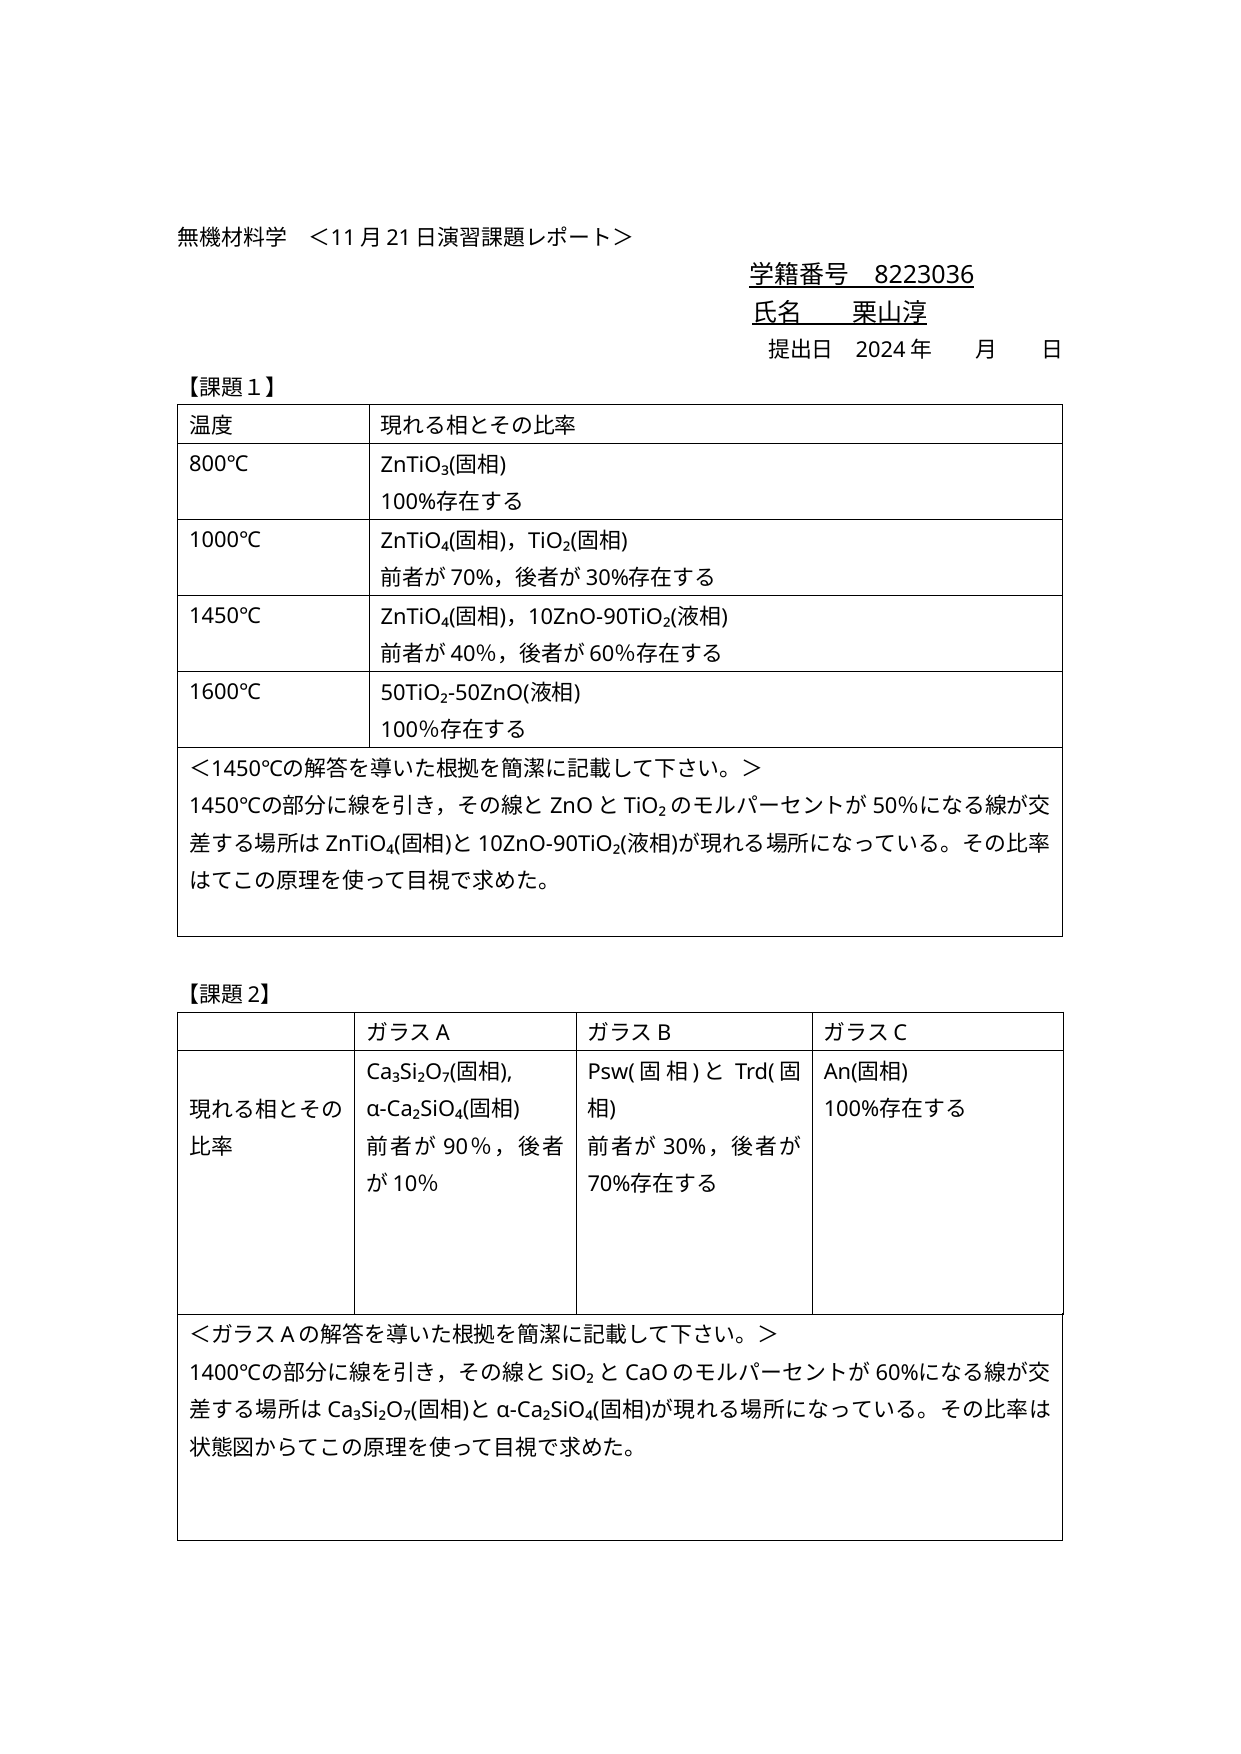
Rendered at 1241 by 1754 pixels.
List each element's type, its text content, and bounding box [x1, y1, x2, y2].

table_cell An(固相) 100%存在する [813, 1051, 1063, 1314]
text 【課題2】 [177, 974, 1063, 1012]
table_cell ＜1450℃の解答を導いた根拠を簡潔に記載して下さい。＞ 1450℃の部分に線を引き，その線とZnOとTiO₂のモルパーセントが50％になる線が交差する場所はZnTiO₄(固相)と10ZnO-90TiO₂(液相)が現れる場所になっている。その比率はてこの原理を使って目視で求めた。 [178, 748, 1062, 936]
table_cell 現れる相とその比率 [178, 1051, 354, 1314]
table_header ガラスB [577, 1013, 812, 1050]
text 学籍番号 8223036 [177, 254, 1063, 292]
text 無機材料学 ＜11月21日演習課題レポート＞ [177, 217, 1063, 254]
table_header 現れる相とその比率 [370, 405, 1062, 443]
text 氏名 栗山淳 [177, 292, 1063, 329]
table_cell 50TiO₂-50ZnO(液相) 100％存在する [370, 672, 1062, 747]
text 【課題１】 [177, 367, 1063, 404]
table_cell ZnTiO₃(固相) 100%存在する [370, 444, 1062, 519]
table_header 温度 [178, 405, 369, 443]
table_cell ZnTiO₄(固相)，TiO₂(固相) 前者が70%，後者が30%存在する [370, 520, 1062, 595]
table_header ガラスC [813, 1013, 1063, 1050]
table_header [178, 1013, 354, 1050]
table_header ガラスA [355, 1013, 576, 1050]
table_cell Psw(固相)とTrd(固相) 前者が30%，後者が70%存在する [577, 1051, 812, 1314]
table_cell 1000℃ [178, 520, 369, 595]
table_cell ZnTiO₄(固相)，10ZnO-90TiO₂(液相) 前者が40％，後者が60％存在する [370, 596, 1062, 671]
table_cell 1450℃ [178, 596, 369, 671]
table_cell 1600℃ [178, 672, 369, 747]
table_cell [178, 1315, 1062, 1540]
table_cell Ca₃Si₂O₇(固相), α-Ca₂SiO₄(固相) 前者が90％，後者が10％ [355, 1051, 576, 1314]
text 提出日 2024年 月 日 [177, 329, 1063, 367]
table_cell 800℃ [178, 444, 369, 519]
